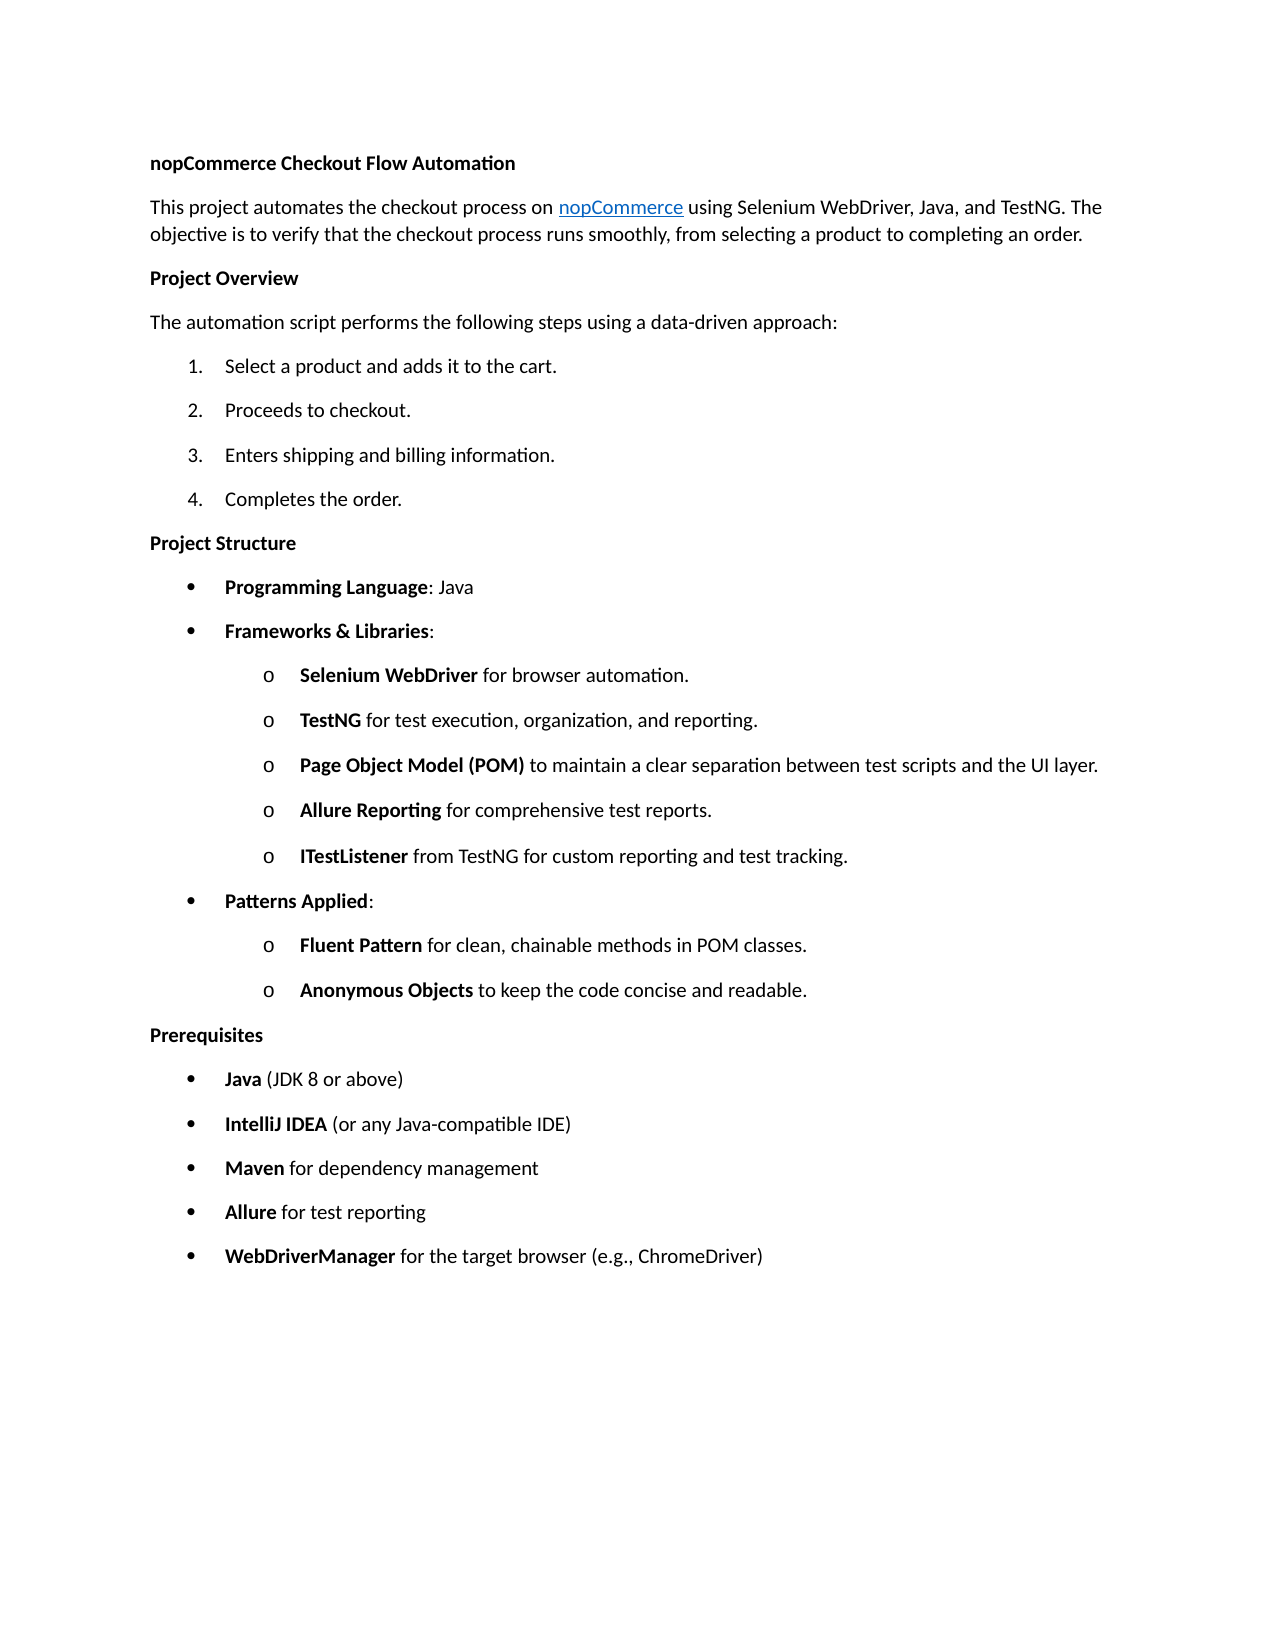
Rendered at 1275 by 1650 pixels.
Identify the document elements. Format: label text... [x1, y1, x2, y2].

text Project Structure [150, 530, 1125, 555]
list Frameworks & Libraries: [187, 618, 1125, 643]
list Completes the order. [187, 486, 1125, 511]
list Fluent Pattern for clean, chainable methods in POM classes. [262, 932, 1125, 959]
list Maven for dependency management [187, 1155, 1125, 1180]
text nopCommerce Checkout Flow Automation [150, 150, 1125, 175]
text The automation script performs the following steps using a data-driven approach: [150, 309, 1125, 335]
list Programming Language: Java [187, 574, 1125, 599]
text Project Overview [150, 266, 1125, 291]
list Patterns Applied: [187, 888, 1125, 913]
text Prerequisites [150, 1023, 1125, 1048]
list Selenium WebDriver for browser automation. [262, 662, 1125, 688]
list Java (JDK 8 or above) [187, 1067, 1125, 1092]
list Enters shipping and billing information. [187, 442, 1125, 467]
list Select a product and adds it to the cart. [187, 354, 1125, 379]
list TestNG for test execution, organization, and reporting. [262, 707, 1125, 734]
list WebDriverManager for the target browser (e.g., ChromeDriver) [187, 1243, 1125, 1268]
list Anonymous Objects to keep the code concise and readable. [262, 977, 1125, 1004]
list Allure for test reporting [187, 1199, 1125, 1224]
list Page Object Model (POM) to maintain a clear separation between test scripts and the UI layer. [262, 752, 1125, 779]
list ITestListener from TestNG for custom reporting and test tracking. [262, 843, 1125, 869]
list IntelliJ IDEA (or any Java-compatible IDE) [187, 1111, 1125, 1136]
list Proceeds to checkout. [187, 398, 1125, 423]
list Allure Reporting for comprehensive test reports. [262, 798, 1125, 824]
text This project automates the checkout process on nopCommerce using Selenium WebDriver, Java, and TestNG. The objective is to verify that the checkout process runs smoothly, from selecting a product to completing an order. [150, 194, 1125, 247]
